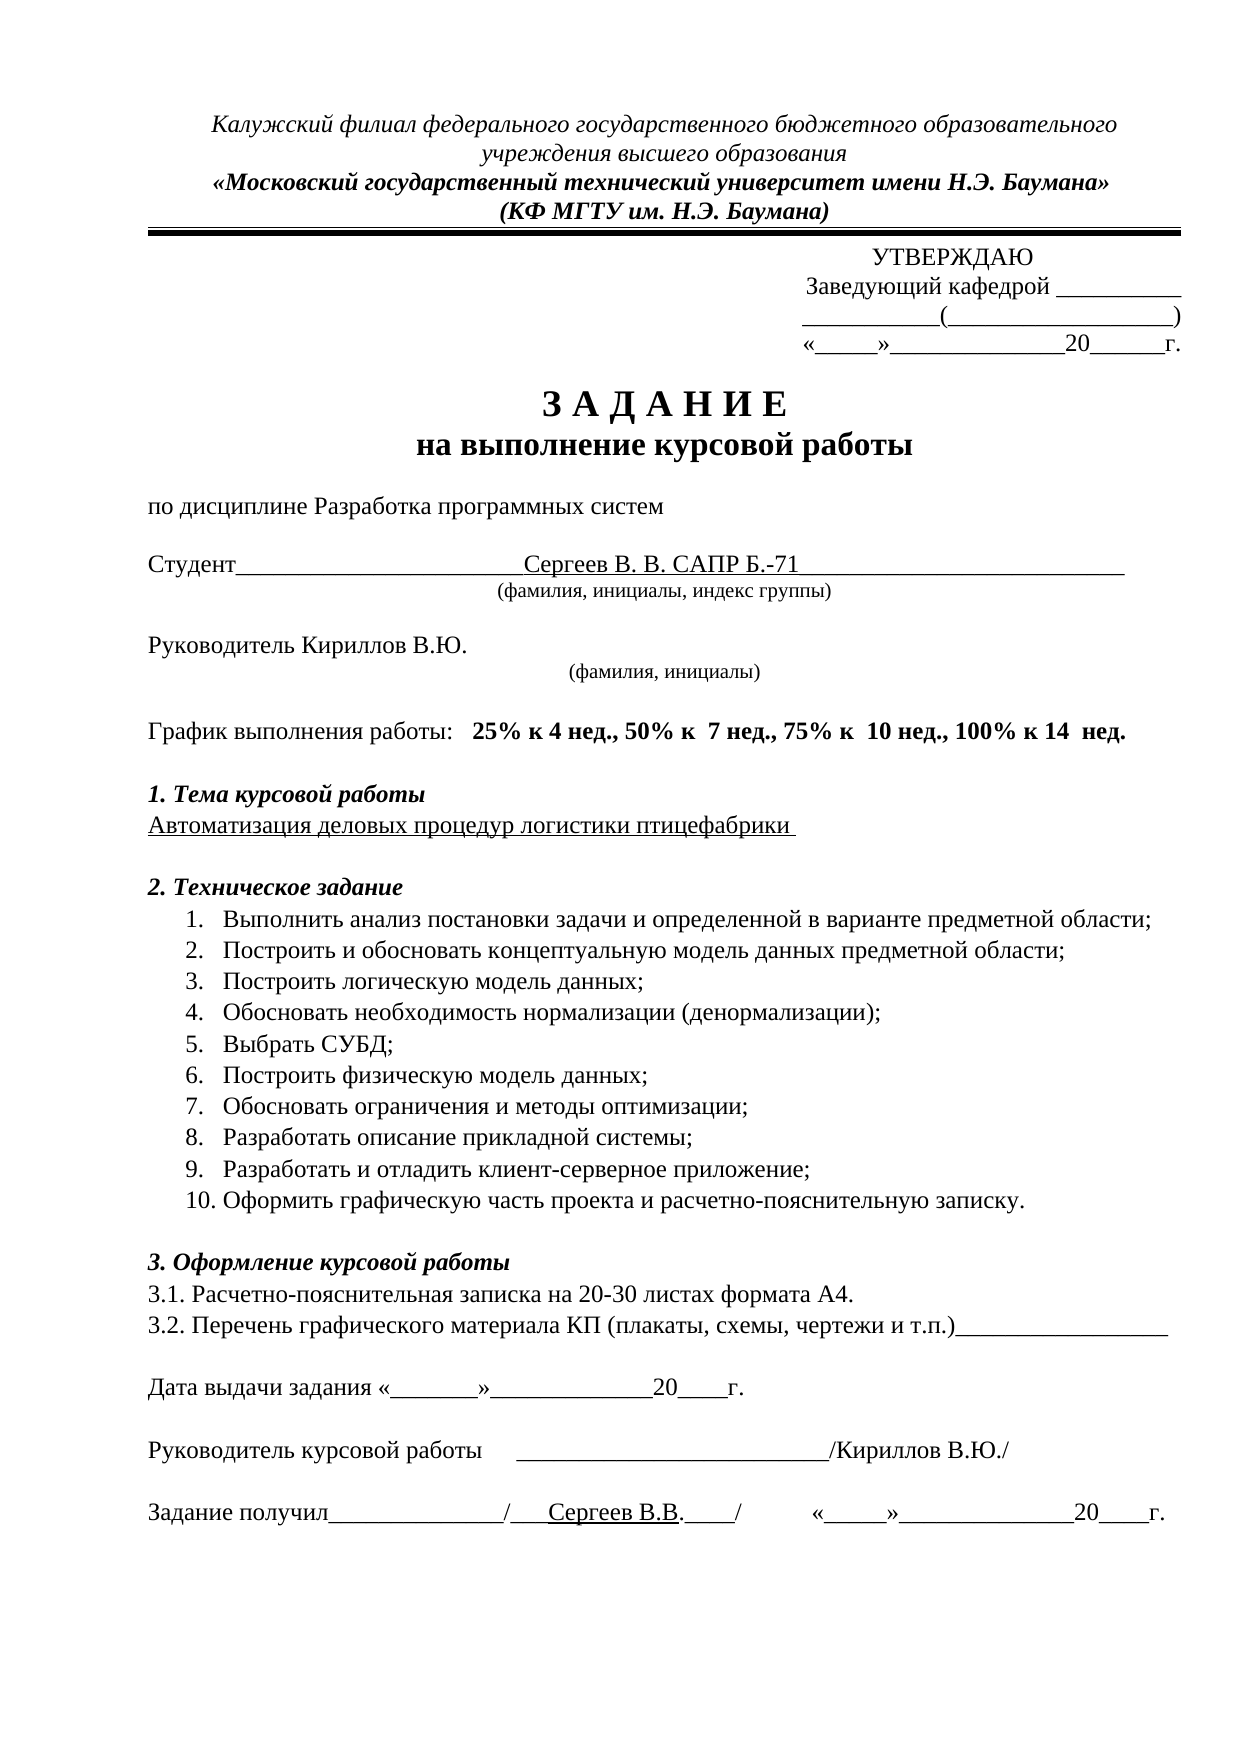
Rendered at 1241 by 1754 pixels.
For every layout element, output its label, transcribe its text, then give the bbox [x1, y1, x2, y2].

text ___________(__________________) [148, 300, 1181, 328]
text Заведующий кафедрой __________ [148, 271, 1181, 300]
list Построить и обосновать концептуальную модель данных предметной области; [185, 933, 1181, 964]
text ЗАДАНИЕ [148, 381, 1181, 424]
text 3.1. Расчетно-пояснительная записка на 20-30 листах формата А4. [148, 1277, 1181, 1308]
list Оформить графическую часть проекта и расчетно-пояснительную записку. [185, 1183, 1181, 1214]
text 1. Тема курсовой работы [148, 777, 1181, 808]
list Построить логическую модель данных; [185, 964, 1181, 996]
text (фамилия, инициалы) [148, 659, 1181, 683]
title Калужский филиал федерального государственного бюджетного образовательного учреждения высшего образования [148, 109, 1181, 167]
text Дата выдачи задания «_______»_____________20____г. [148, 1371, 1181, 1402]
list Выполнить анализ постановки задачи и определенной в варианте предметной области; [185, 902, 1181, 933]
text УТВЕРЖДАЮ [148, 242, 1033, 271]
text 3. Оформление курсовой работы [148, 1246, 1181, 1277]
list Разработать и отладить клиент-серверное приложение; [185, 1152, 1181, 1183]
text Студент_______________________Сергеев В. В. САПР Б.-71__________________________ [148, 549, 1181, 578]
text 2. Техническое задание [148, 871, 1181, 902]
text «_____»______________20______г. [148, 328, 1181, 357]
text Автоматизация деловых процедур логистики птицефабрики [148, 808, 1181, 839]
text Руководитель Кириллов В.Ю. [148, 631, 1181, 659]
text 3.2. Перечень графического материала КП (плакаты, схемы, чертежи и т.п.)_________________ [148, 1308, 1181, 1339]
text «Московский государственный технический университет имени Н.Э. Баумана» (КФ МГТУ им. Н.Э. Баумана) [148, 167, 1181, 227]
list Разработать описание прикладной системы; [185, 1121, 1181, 1152]
text Задание получил______________/___Сергеев В.В.____/ «_____»______________20____г. [148, 1496, 1181, 1527]
text по дисциплине Разработка программных систем [148, 491, 1181, 520]
list Обосновать ограничения и методы оптимизации; [185, 1089, 1181, 1121]
text (фамилия, инициалы, индекс группы) [148, 578, 1181, 602]
list Обосновать необходимость нормализации (денормализации); [185, 996, 1181, 1027]
text График выполнения работы: 25% к 4 нед., 50% к 7 нед., 75% к 10 нед., 100% к 14 нед. [148, 714, 1181, 746]
text Руководитель курсовой работы _________________________/Кириллов В.Ю./ [148, 1433, 1181, 1464]
list Построить физическую модель данных; [185, 1058, 1181, 1089]
text на выполнение курсовой работы [148, 424, 1181, 463]
list Выбрать СУБД; [185, 1027, 1181, 1058]
